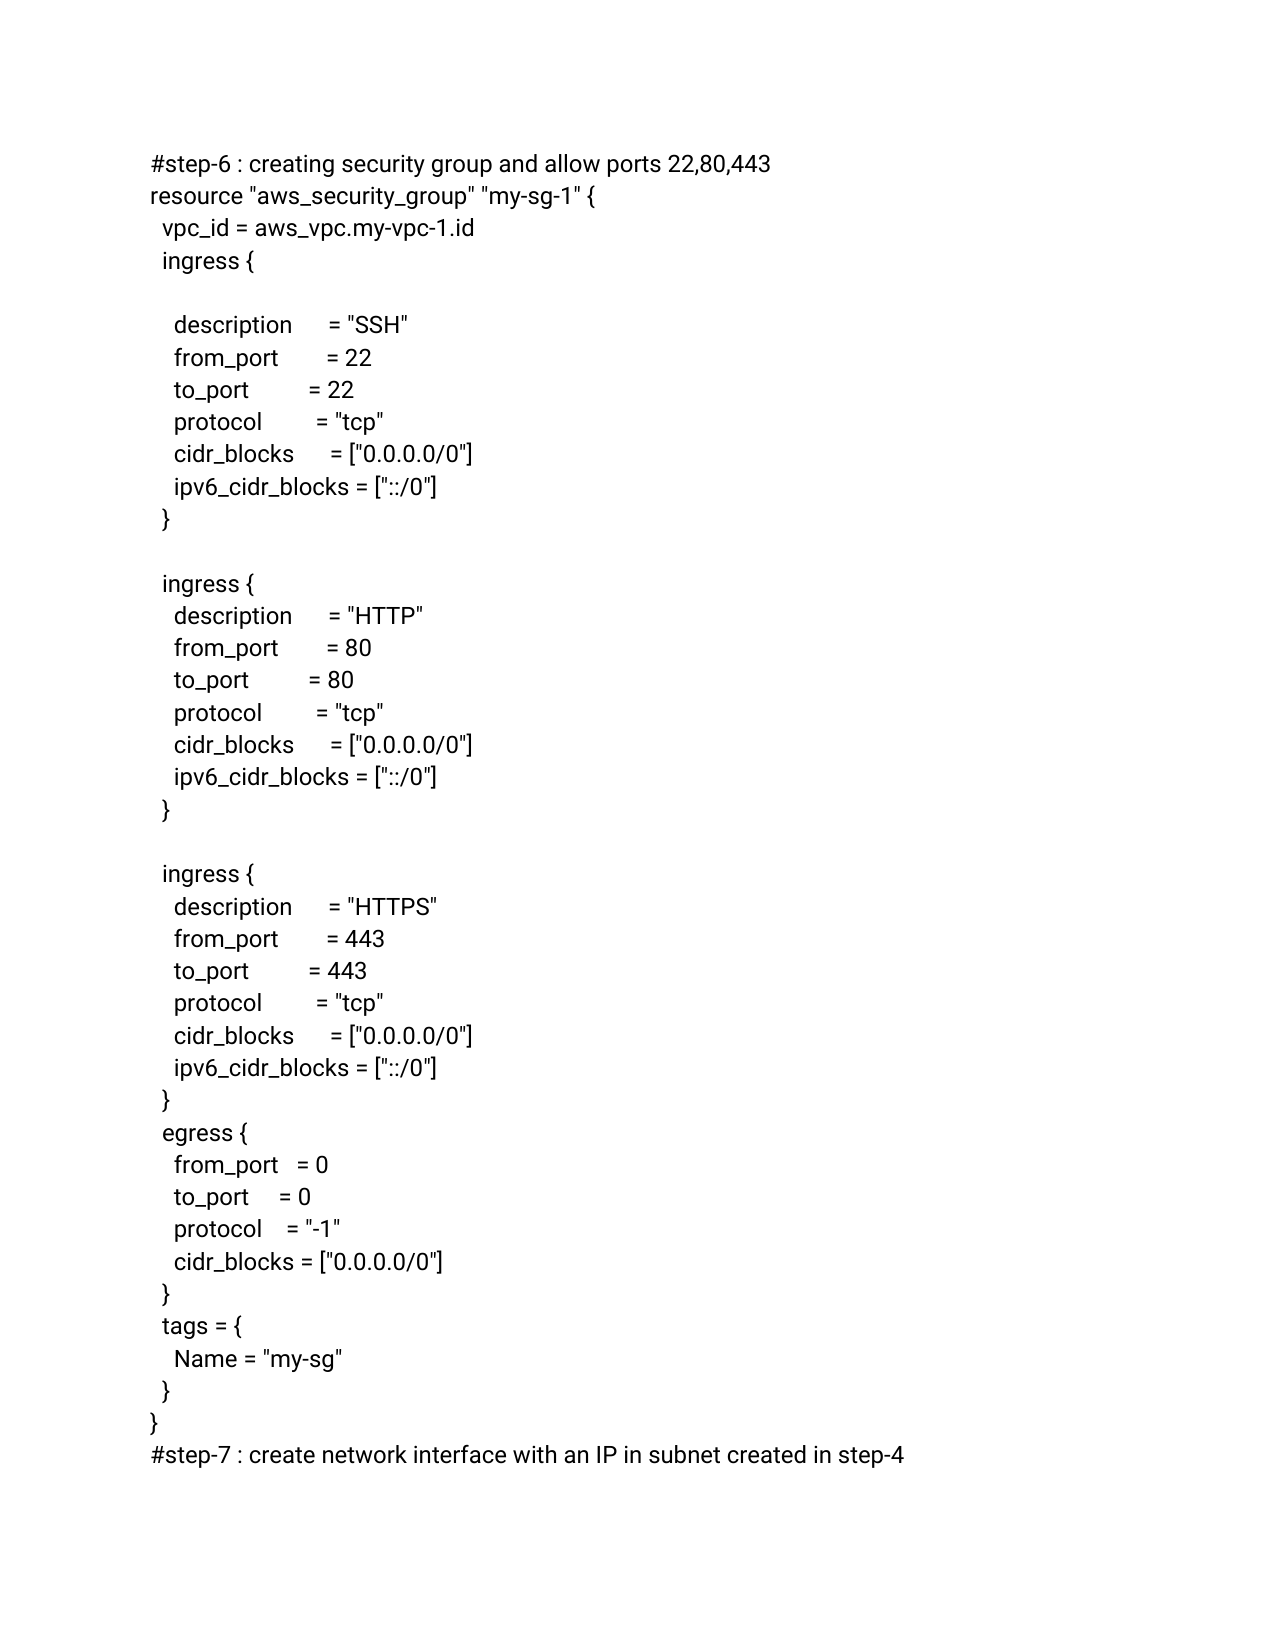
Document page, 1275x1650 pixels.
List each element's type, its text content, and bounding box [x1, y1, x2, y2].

text cidr_blocks = ["0.0.0.0/0"] [150, 441, 1125, 469]
text ipv6_cidr_blocks = ["::/0"] [150, 1054, 1125, 1082]
text from_port = 22 [150, 344, 1125, 372]
text cidr_blocks = ["0.0.0.0/0"] [150, 731, 1125, 759]
text protocol = "-1" [150, 1216, 1125, 1244]
text egress { [150, 1119, 1125, 1147]
text } [150, 505, 1125, 533]
text } [150, 796, 1125, 824]
text to_port = 22 [150, 376, 1125, 404]
text description = "HTTPS" [150, 893, 1125, 921]
text description = "SSH" [150, 311, 1125, 339]
text ipv6_cidr_blocks = ["::/0"] [150, 763, 1125, 792]
text to_port = 0 [150, 1183, 1125, 1211]
text #step-6 : creating security group and allow ports 22,80,443 [150, 150, 1125, 178]
text protocol = "tcp" [150, 989, 1125, 1018]
text cidr_blocks = ["0.0.0.0/0"] [150, 1022, 1125, 1050]
text ingress { [150, 247, 1125, 275]
text from_port = 0 [150, 1151, 1125, 1179]
text vpc_id = aws_vpc.my-vpc-1.id [150, 214, 1125, 243]
text } [150, 1377, 1125, 1405]
text #step-7 : create network interface with an IP in subnet created in step-4 [150, 1442, 1125, 1470]
text } [150, 1280, 1125, 1308]
text from_port = 80 [150, 634, 1125, 662]
text ipv6_cidr_blocks = ["::/0"] [150, 473, 1125, 501]
text from_port = 443 [150, 925, 1125, 953]
text cidr_blocks = ["0.0.0.0/0"] [150, 1248, 1125, 1276]
text protocol = "tcp" [150, 408, 1125, 436]
text to_port = 443 [150, 957, 1125, 985]
text } [150, 1086, 1125, 1114]
text to_port = 80 [150, 667, 1125, 695]
text tags = { [150, 1312, 1125, 1341]
text description = "HTTP" [150, 602, 1125, 630]
text resource "aws_security_group" "my-sg-1" { [150, 182, 1125, 210]
text Name = "my-sg" [150, 1345, 1125, 1373]
text protocol = "tcp" [150, 699, 1125, 727]
text ingress { [150, 860, 1125, 888]
text ingress { [150, 570, 1125, 598]
text } [150, 1409, 1125, 1437]
